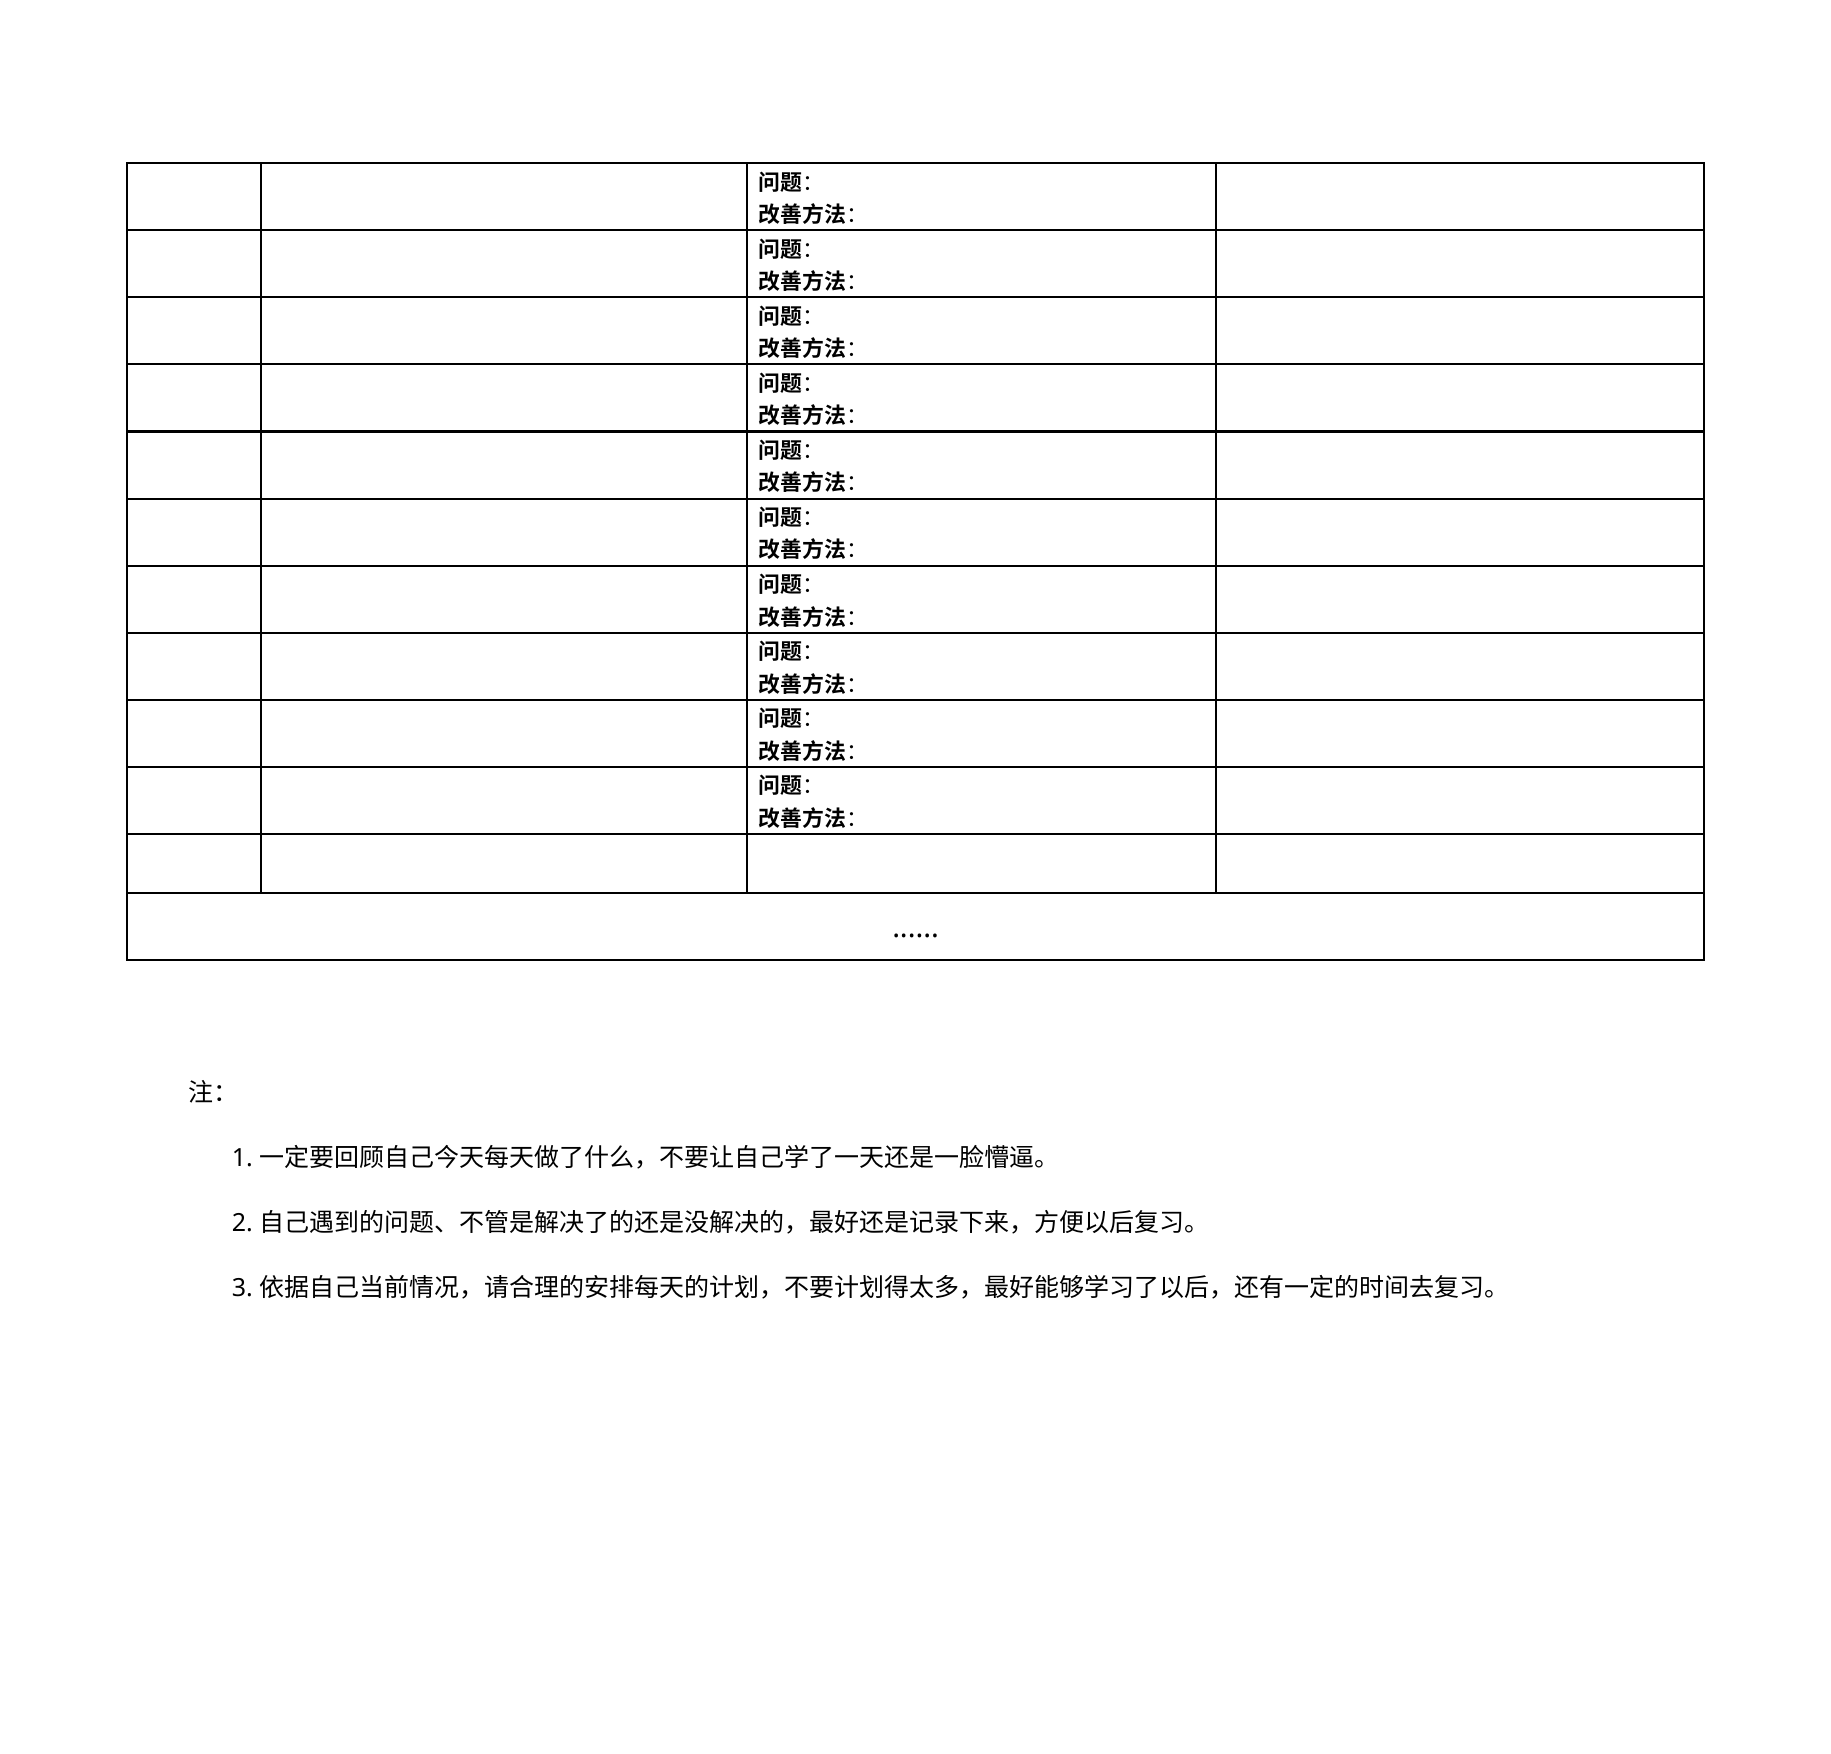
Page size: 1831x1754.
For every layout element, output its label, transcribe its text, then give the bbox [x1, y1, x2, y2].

table_cell 问题： 改善方法： [748, 433, 1215, 497]
table_cell 问题： 改善方法： [748, 634, 1215, 699]
table_cell ...... [128, 894, 1703, 959]
table_cell [1217, 835, 1703, 892]
table_cell [262, 500, 746, 564]
table_cell 问题： 改善方法： [748, 298, 1215, 363]
table_cell [128, 634, 260, 699]
table_cell [262, 634, 746, 699]
table_cell [262, 298, 746, 363]
text 注： [188, 1058, 1643, 1123]
table_cell [1217, 433, 1703, 497]
table_cell [128, 768, 260, 833]
table_cell [1217, 500, 1703, 564]
table_cell [128, 164, 260, 229]
table_cell [262, 768, 746, 833]
table_cell [1217, 164, 1703, 229]
table_cell [128, 298, 260, 363]
table_cell [1217, 298, 1703, 363]
table_cell [262, 835, 746, 892]
table_cell [128, 433, 260, 497]
list 一定要回顾自己今天每天做了什么，不要让自己学了一天还是一脸懵逼。 [188, 1123, 1643, 1188]
table_cell [1217, 231, 1703, 296]
table_cell [128, 701, 260, 766]
list 自己遇到的问题、不管是解决了的还是没解决的，最好还是记录下来，方便以后复习。 [188, 1188, 1643, 1253]
table_cell [1217, 701, 1703, 766]
table_cell [1217, 768, 1703, 833]
table_cell [262, 231, 746, 296]
table_cell [748, 835, 1215, 892]
list 依据自己当前情况，请合理的安排每天的计划，不要计划得太多，最好能够学习了以后，还有一定的时间去复习。 [188, 1253, 1643, 1318]
table_cell [262, 365, 746, 430]
table_cell 问题： 改善方法： [748, 768, 1215, 833]
table_cell 问题： 改善方法： [748, 164, 1215, 229]
table_cell [262, 567, 746, 632]
table_cell [262, 164, 746, 229]
table_cell [1217, 634, 1703, 699]
table_cell [128, 500, 260, 564]
table_cell [128, 835, 260, 892]
table_cell 问题： 改善方法： [748, 500, 1215, 564]
table_cell [128, 365, 260, 430]
table_cell 问题： 改善方法： [748, 231, 1215, 296]
table_cell 问题： 改善方法： [748, 701, 1215, 766]
table_cell [262, 433, 746, 497]
table_cell [1217, 567, 1703, 632]
table_cell [128, 567, 260, 632]
table_cell 问题： 改善方法： [748, 365, 1215, 430]
table_cell [128, 231, 260, 296]
table_cell [262, 701, 746, 766]
table_cell [1217, 365, 1703, 430]
table_cell 问题： 改善方法： [748, 567, 1215, 632]
